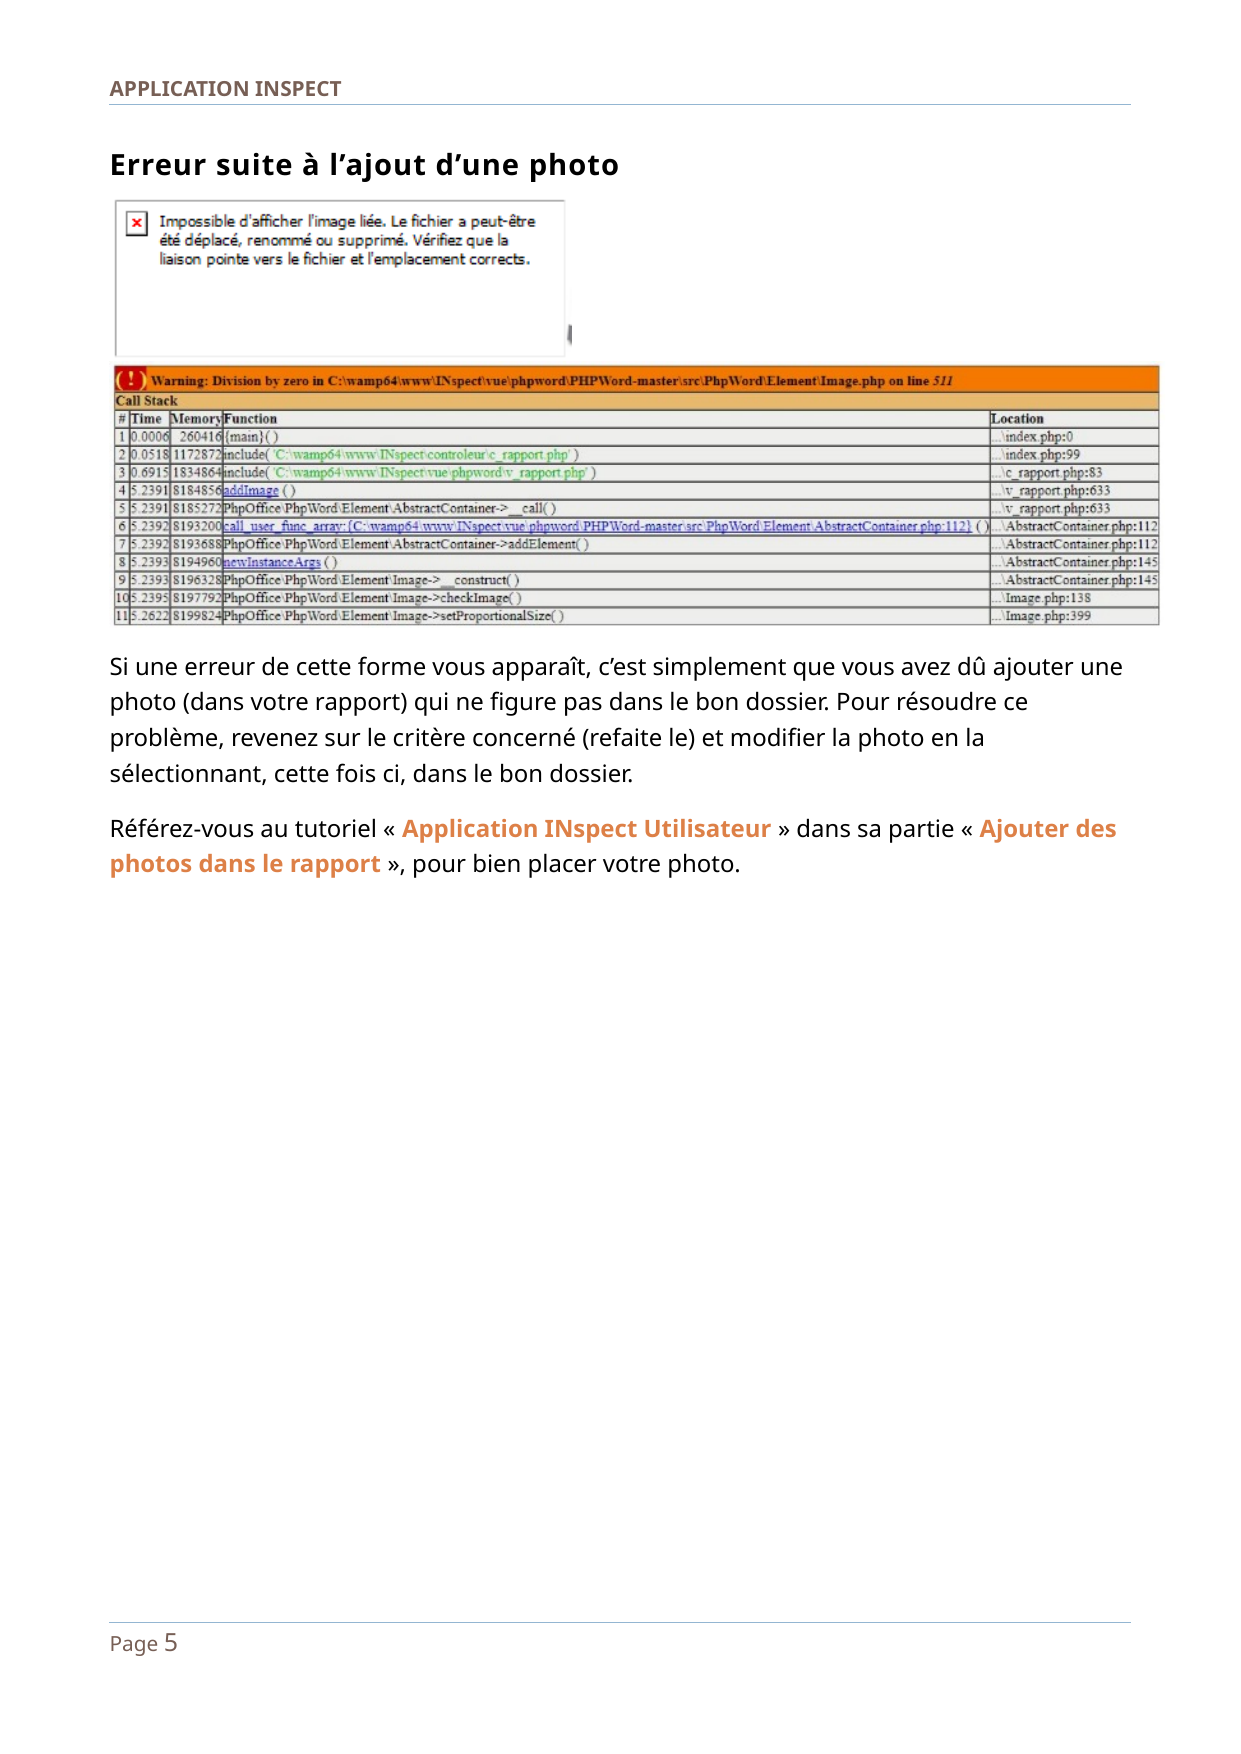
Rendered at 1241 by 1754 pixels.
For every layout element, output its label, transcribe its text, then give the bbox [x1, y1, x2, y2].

picture [109, 361, 1166, 628]
subtitle Erreur suite à l’ajout d’une photo [109, 144, 1131, 184]
text Référez-vous au tutoriel « Application INspect Utilisateur » dans sa partie « Ajouter des photos dans le rapport », pour bien placer votre photo. [109, 811, 1131, 880]
picture [109, 194, 572, 359]
text Si une erreur de cette forme vous apparaît, c’est simplement que vous avez dû ajouter une photo (dans votre rapport) qui ne figure pas dans le bon dossier. Pour résoudre ce problème, revenez sur le critère concerné (refaite le) et modifier la photo en la sélectionnant, cette fois ci, dans le bon dossier. [109, 649, 1131, 789]
